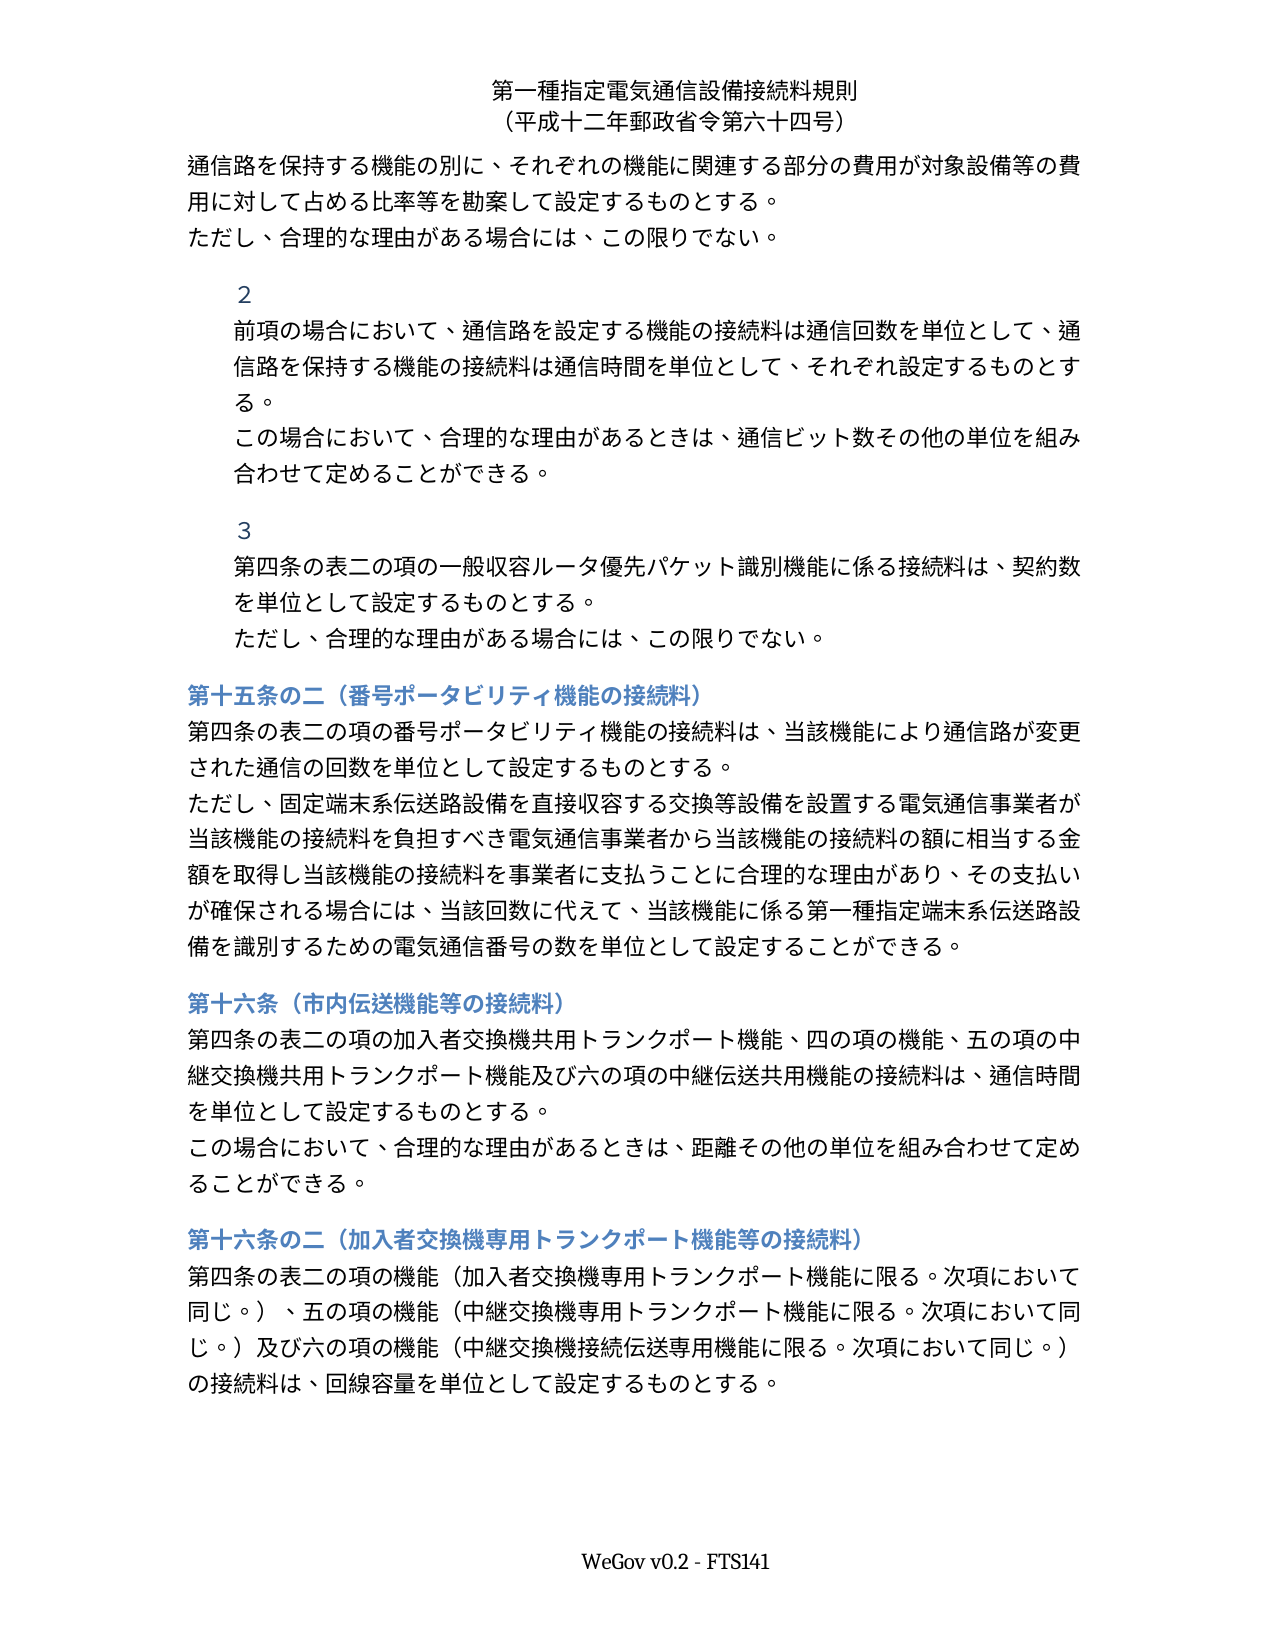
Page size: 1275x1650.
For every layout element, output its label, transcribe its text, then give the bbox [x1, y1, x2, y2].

subtitle 第十六条（市内伝送機能等の接続料） [187, 988, 1087, 1019]
subtitle 第十六条の二（加入者交換機専用トランクポート機能等の接続料） [187, 1224, 1087, 1256]
subtitle 第十五条の二（番号ポータビリティ機能の接続料） [187, 680, 1087, 711]
subtitle ３ [233, 515, 1087, 546]
text 前項の場合において、通信路を設定する機能の接続料は通信回数を単位として、通信路を保持する機能の接続料は通信時間を単位として、それぞれ設定するものとする。 この場合において、合理的な理由があるときは、通信ビット数その他の単位を組み合わせて定めることができる。 [233, 314, 1087, 489]
text 第四条の表二の項の機能（加入者交換機専用トランクポート機能に限る。次項において同じ。）、五の項の機能（中継交換機専用トランクポート機能に限る。次項において同じ。）及び六の項の機能（中継交換機接続伝送専用機能に限る。次項において同じ。）の接続料は、回線容量を単位として設定するものとする。 [187, 1260, 1087, 1399]
text 第四条の表二の項の加入者交換機共用トランクポート機能、四の項の機能、五の項の中継交換機共用トランクポート機能及び六の項の中継伝送共用機能の接続料は、通信時間を単位として設定するものとする。 この場合において、合理的な理由があるときは、距離その他の単位を組み合わせて定めることができる。 [187, 1024, 1087, 1199]
text 第四条の表二の項の一般収容ルータ優先パケット識別機能に係る接続料は、契約数を単位として設定するものとする。 ただし、合理的な理由がある場合には、この限りでない。 [233, 551, 1087, 654]
subtitle ２ [233, 279, 1087, 310]
text 第四条の表二の項の番号ポータビリティ機能の接続料は、当該機能により通信路が変更された通信の回数を単位として設定するものとする。 ただし、固定端末系伝送路設備を直接収容する交換等設備を設置する電気通信事業者が当該機能の接続料を負担すべき電気通信事業者から当該機能の接続料の額に相当する金額を取得し当該機能の接続料を事業者に支払うことに合理的な理由があり、その支払いが確保される場合には、当該回数に代えて、当該機能に係る第一種指定端末系伝送路設備を識別するための電気通信番号の数を単位として設定することができる。 [187, 716, 1087, 962]
